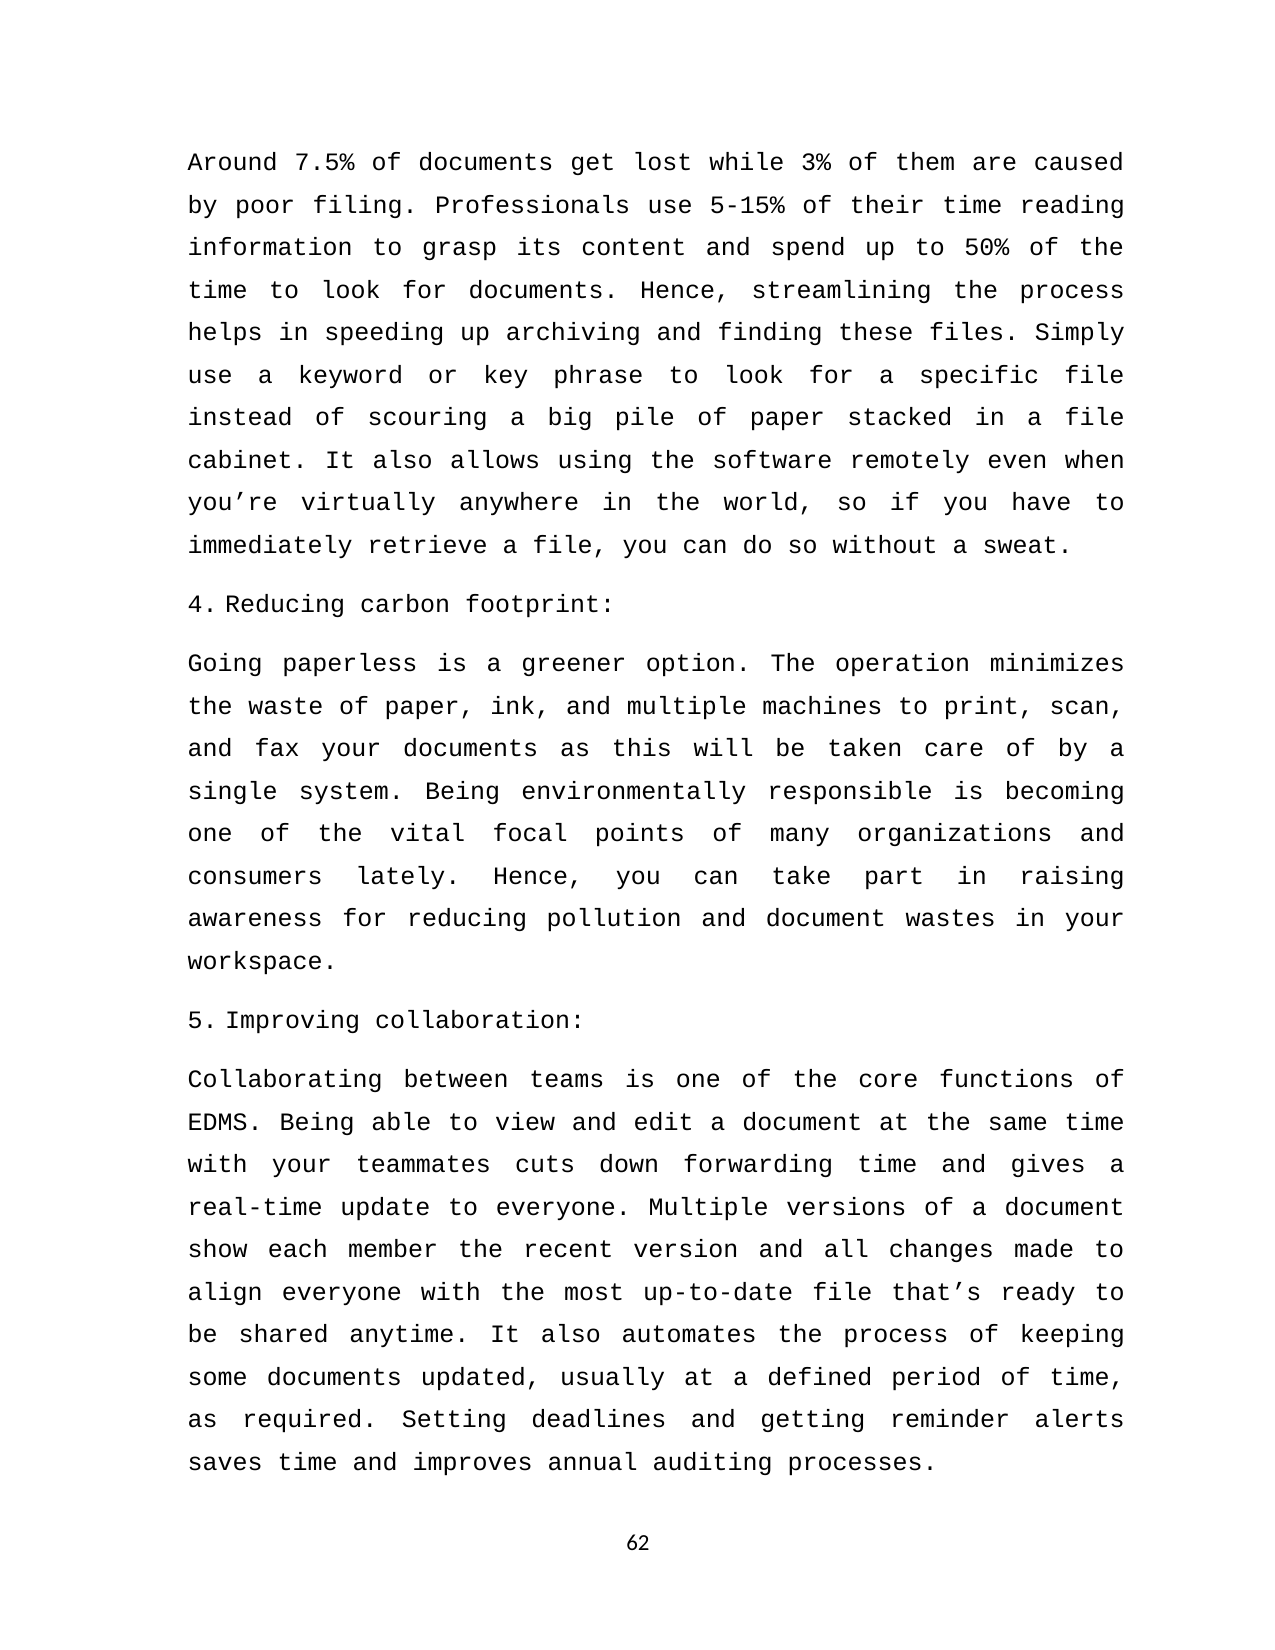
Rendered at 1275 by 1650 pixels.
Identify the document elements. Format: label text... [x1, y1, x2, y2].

text Around 7.5% of documents get lost while 3% of them are caused by poor filing. Professionals use 5-15% of their time reading information to grasp its content and spend up to 50% of the time to look for documents. Hence, streamlining the process helps in speeding up archiving and finding these files. Simply use a keyword or key phrase to look for a specific file instead of scouring a big pile of paper stacked in a file cabinet. It also allows using the software remotely even when you’re virtually anywhere in the world, so if you have to immediately retrieve a file, you can do so without a sweat. [187, 150, 1125, 561]
text Going paperless is a greener option. The operation minimizes the waste of paper, ink, and multiple machines to print, scan, and fax your documents as this will be taken care of by a single system. Being environmentally responsible is becoming one of the vital focal points of many organizations and consumers lately. Hence, you can take part in raising awareness for reducing pollution and document wastes in your workspace. [187, 651, 1125, 977]
text Collaborating between teams is one of the core functions of EDMS. Being able to view and edit a document at the same time with your teammates cuts down forwarding time and gives a real-time update to everyone. Multiple versions of a document show each member the recent version and all changes made to align everyone with the most up-to-date file that’s ready to be shared anytime. It also automates the process of keeping some documents updated, usually at a defined period of time, as required. Setting deadlines and getting reminder alerts saves time and improves annual auditing processes. [187, 1067, 1125, 1477]
list Improving collaboration: [187, 1007, 1125, 1036]
list Reducing carbon footprint: [187, 592, 1125, 620]
